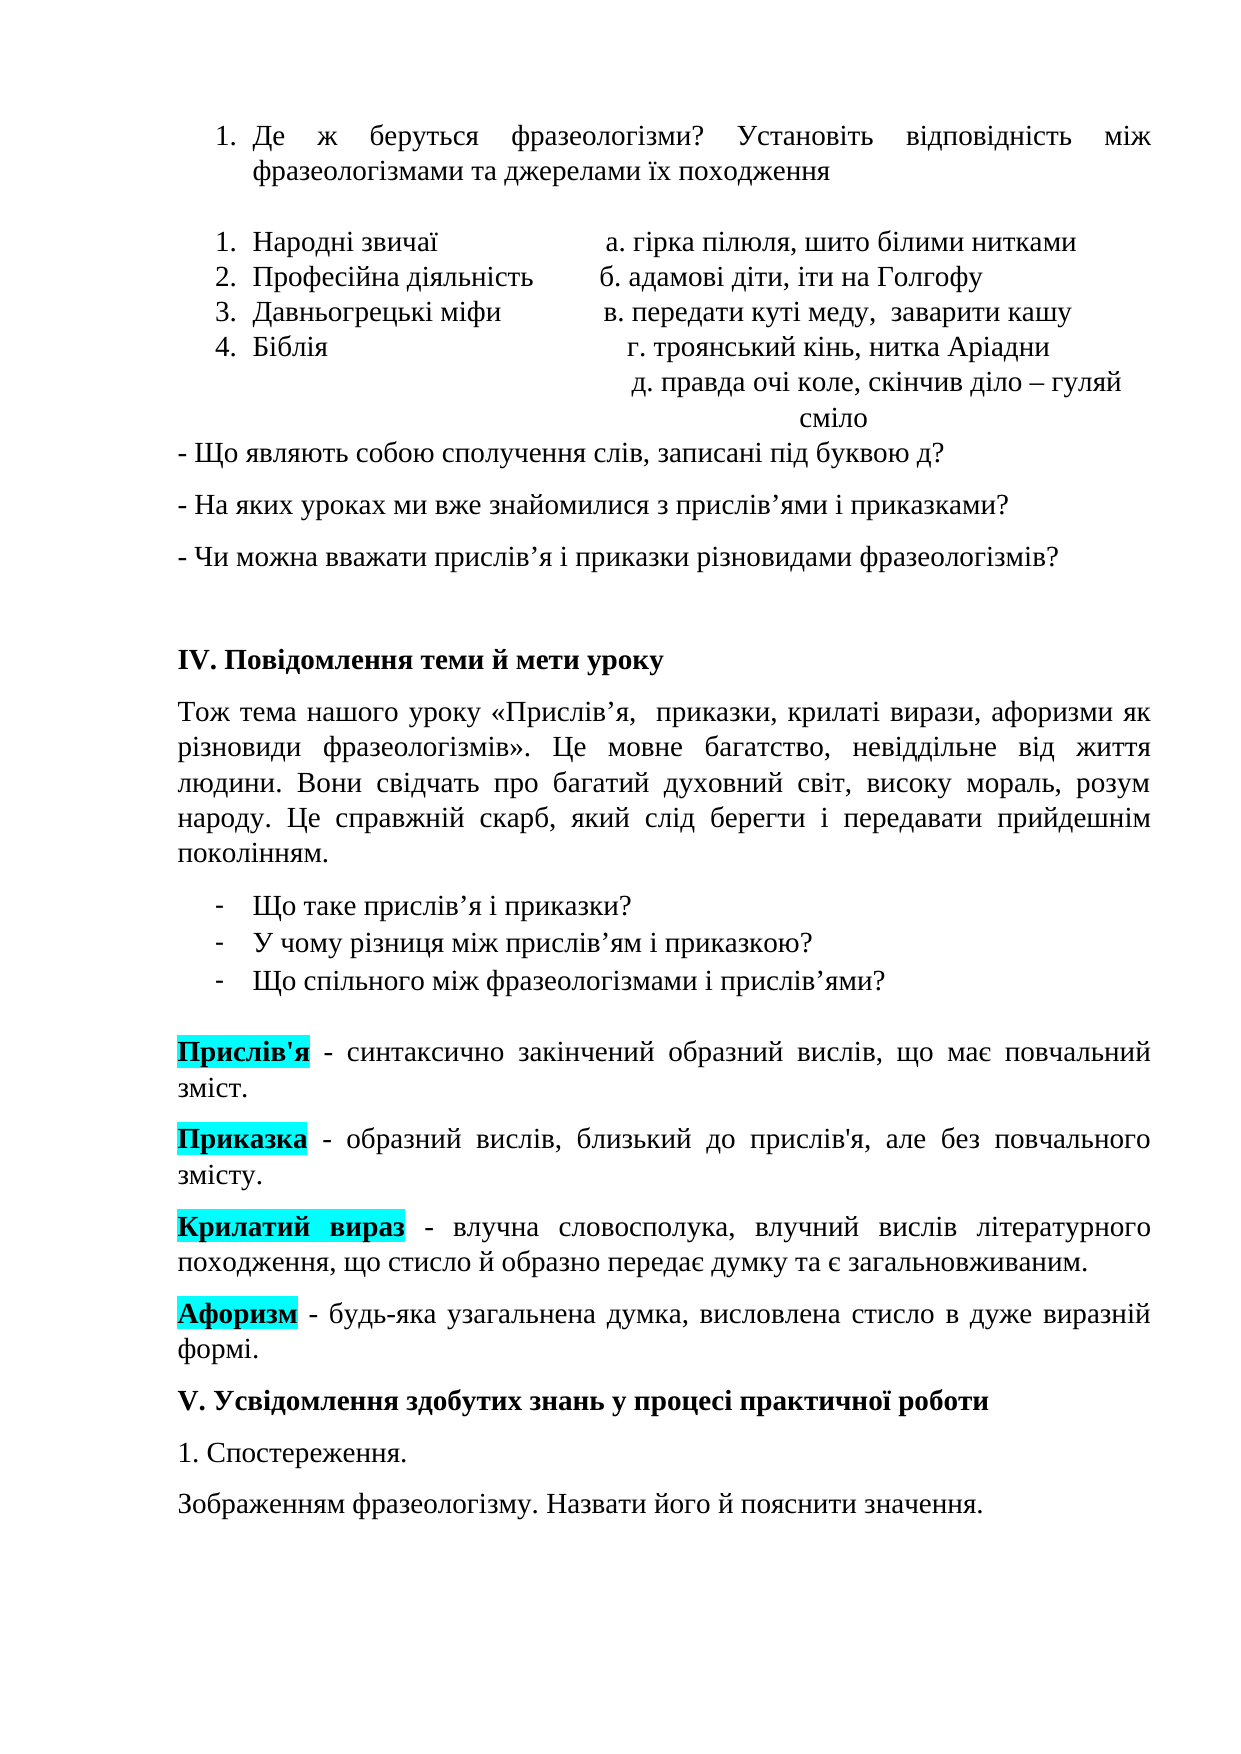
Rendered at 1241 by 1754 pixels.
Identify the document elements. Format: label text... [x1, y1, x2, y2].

text Зображенням фразеологізму. Назвати його й пояснити значення. [177, 1487, 1152, 1520]
text - Що являють собою сполучення слів, записані під буквою д? [177, 435, 1152, 468]
text д. правда очі коле, скінчив діло – гуляй [252, 364, 1152, 398]
list Що спільного між фразеологізмами і прислів’ями? [215, 962, 1152, 997]
text Афоризм - будь-яка узагальнена думка, висловлена стисло в дуже виразній формі. [177, 1296, 1152, 1364]
text V. Усвідомлення здобутих знань у процесі практичної роботи [177, 1383, 1152, 1416]
list Біблія г. троянський кінь, нитка Аріадни [215, 329, 1152, 363]
text сміло [252, 400, 1152, 433]
text Тож тема нашого уроку «Прислів’я, приказки, крилаті вирази, афоризми як різновиди фразеологізмів». Це мовне багатство, невіддільне від життя людини. Вони свідчать про багатий духовний світ, високу мораль, розум народу. Це справжній скарб, який слід берегти і передавати прийдешнім поколінням. [177, 694, 1152, 869]
list Де ж беруться фразеологізми? Установіть відповідність між фразеологізмами та джерелами їх походження [215, 118, 1152, 187]
text Крилатий вираз - влучна словосполука, влучний вислів літературного походження, що стисло й образно передає думку та є загальновживаним. [177, 1209, 1152, 1277]
text Приказка - образний вислів, близький до прислів'я, але без повчального змісту. [177, 1122, 1152, 1190]
list Що таке прислів’я і приказки? [215, 887, 1152, 923]
list Давньогрецькі міфи в. передати куті меду, заварити кашу [215, 294, 1152, 328]
list Народні звичаї а. гірка пілюля, шито білими нитками [215, 224, 1152, 257]
list У чому різниця між прислів’ям і приказкою? [215, 924, 1152, 960]
text Прислів'я - синтаксично закінчений образний вислів, що має повчальний зміст. [177, 1034, 1152, 1103]
text - На яких уроках ми вже знайомилися з прислів’ями і приказками? [177, 487, 1152, 520]
list Професійна діяльність б. адамові діти, іти на Голгофу [215, 259, 1152, 292]
text - Чи можна вважати прислів’я і приказки різновидами фразеологізмів? [177, 539, 1152, 572]
text 1. Спостереження. [177, 1435, 1152, 1468]
text ІV. Повідомлення теми й мети уроку [177, 642, 1152, 676]
